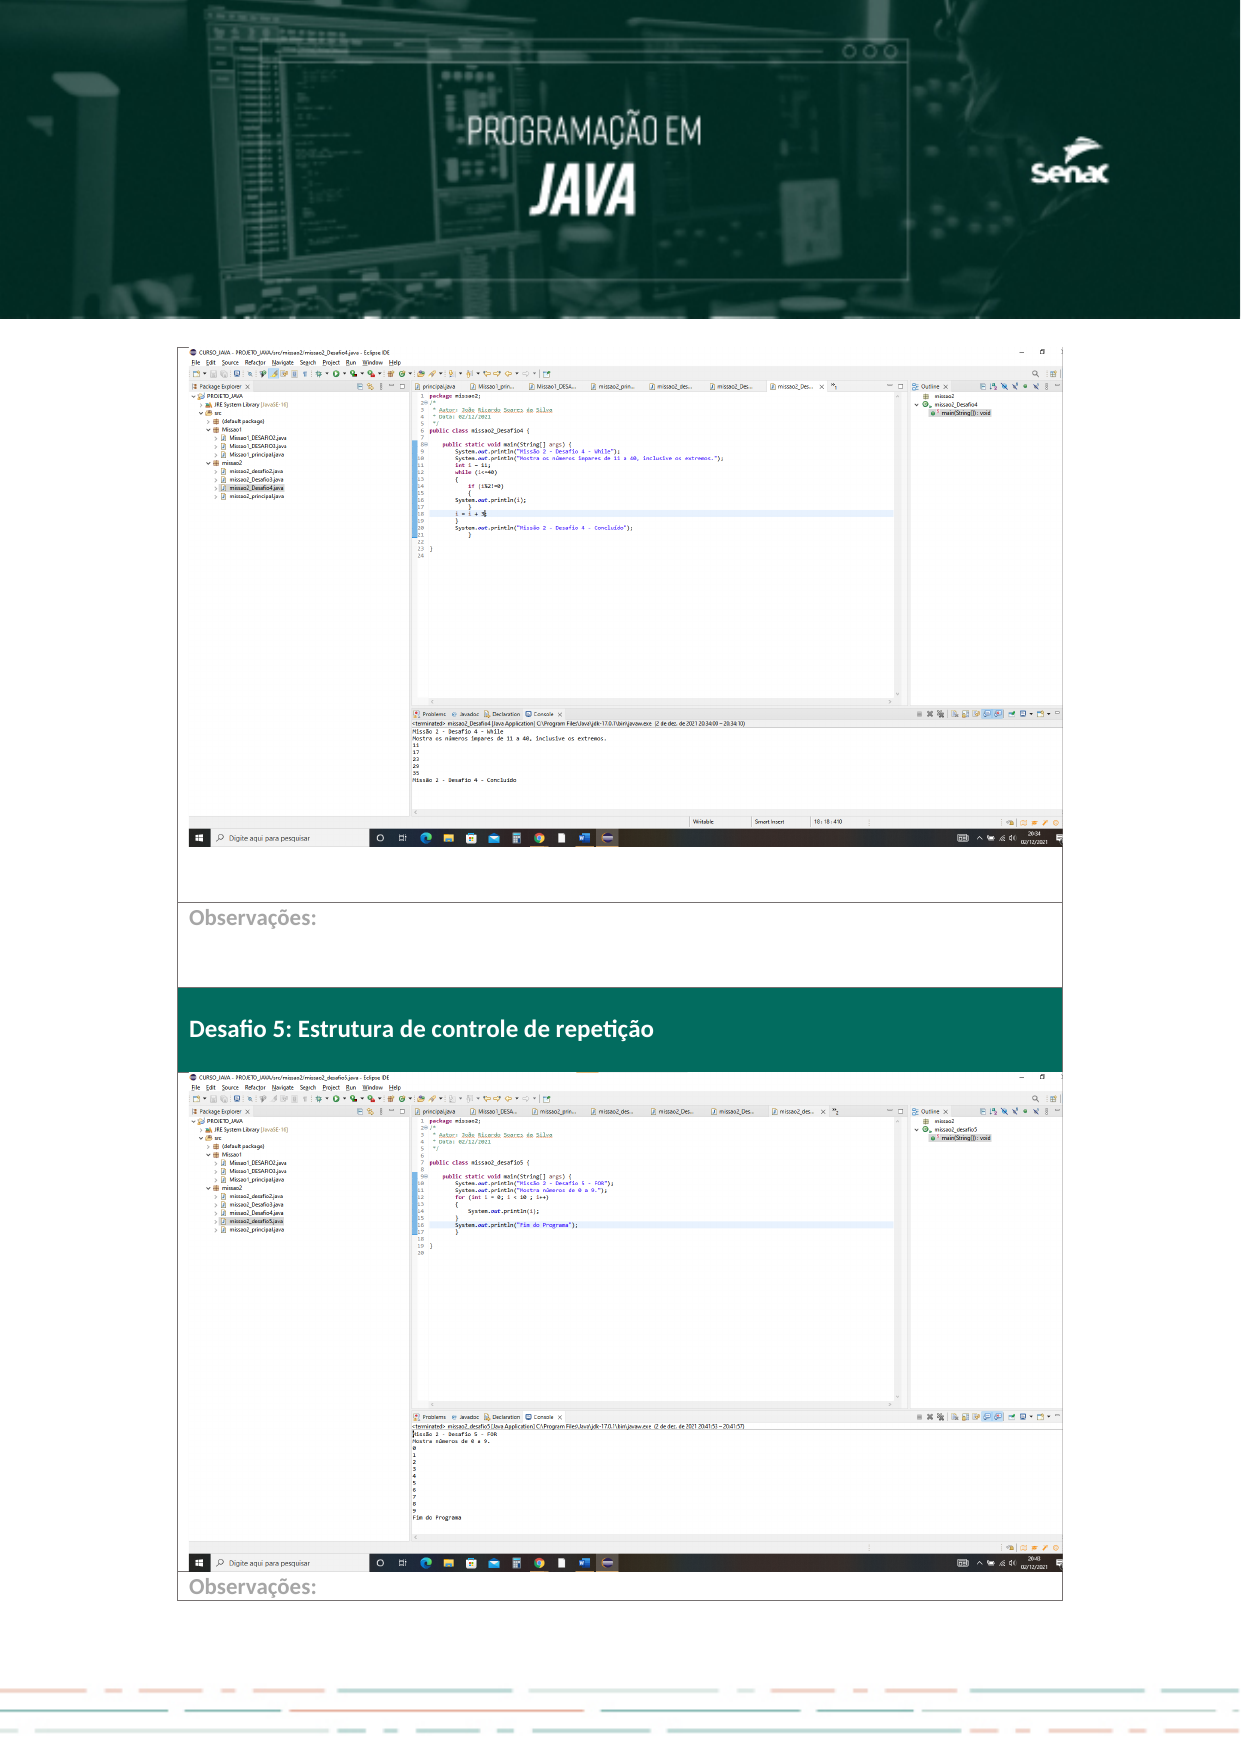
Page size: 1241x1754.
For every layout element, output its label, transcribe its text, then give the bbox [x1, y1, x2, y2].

picture [0, 0, 1241, 319]
table_cell Observações: [178, 1572, 1062, 1600]
picture [188, 1072, 1063, 1572]
picture [0, 1669, 1241, 1744]
table_cell Colar print do código junto com a mensagem que aparece no console [178, 348, 1062, 902]
picture [188, 347, 1063, 847]
table_cell [178, 1073, 188, 1571]
table_cell Desafio 5: Estrutura de controle de repetição [178, 988, 1062, 1072]
table_cell Observações: [178, 903, 1062, 987]
